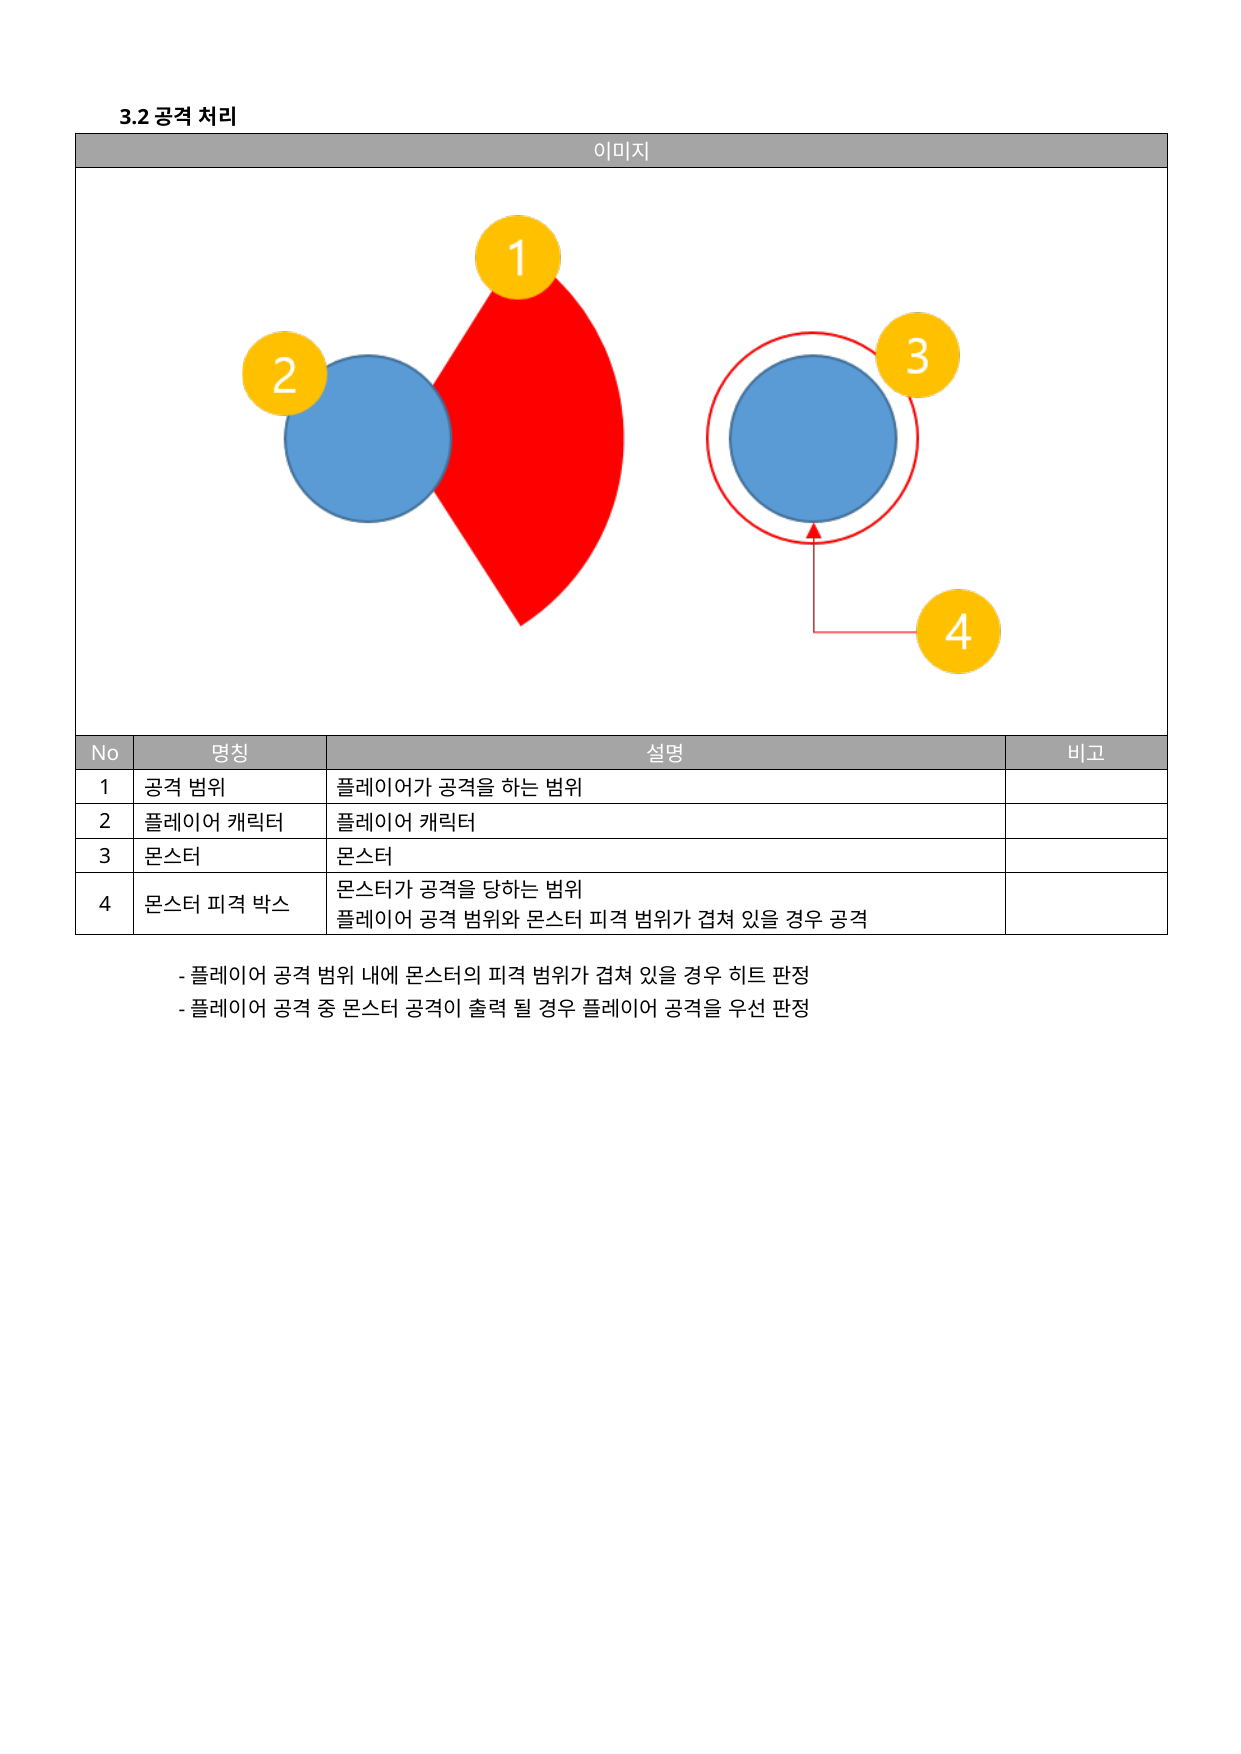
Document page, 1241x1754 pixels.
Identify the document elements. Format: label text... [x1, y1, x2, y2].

table_cell No [76, 736, 133, 769]
table_cell [1006, 873, 1167, 933]
table_cell 플레이어 캐릭터 [134, 804, 326, 838]
table_cell 몬스터 [327, 839, 1005, 872]
table_cell 플레이어 캐릭터 [327, 804, 1005, 838]
table_cell 3 [76, 839, 133, 872]
list 플레이어 공격 범위 내에 몬스터의 피격 범위가 겹쳐 있을 경우 히트 판정 [178, 959, 1165, 990]
table_cell [76, 168, 1167, 734]
table_cell 몬스터 [134, 839, 326, 872]
table_cell 플레이어가 공격을 하는 범위 [327, 770, 1005, 803]
table_cell 설명 [327, 736, 1005, 769]
table_header 이미지 [76, 134, 1167, 167]
table_cell 비고 [1006, 736, 1167, 769]
table_cell 몬스터 피격 박스 [134, 873, 326, 933]
table_cell 명칭 [134, 736, 326, 769]
table_cell [1006, 804, 1167, 838]
table_cell [1006, 770, 1167, 803]
list 플레이어 공격 중 몬스터 공격이 출력 될 경우 플레이어 공격을 우선 판정 [178, 992, 1165, 1022]
table_cell 공격 범위 [134, 770, 326, 803]
picture [242, 213, 1002, 689]
table_cell 2 [76, 804, 133, 838]
list 공격 처리 [119, 100, 1165, 130]
table_cell 4 [76, 873, 133, 933]
table_cell [1006, 839, 1167, 872]
table_cell 몬스터가 공격을 당하는 범위 플레이어 공격 범위와 몬스터 피격 범위가 겹쳐 있을 경우 공격 [327, 873, 1005, 933]
table_cell 1 [76, 770, 133, 803]
